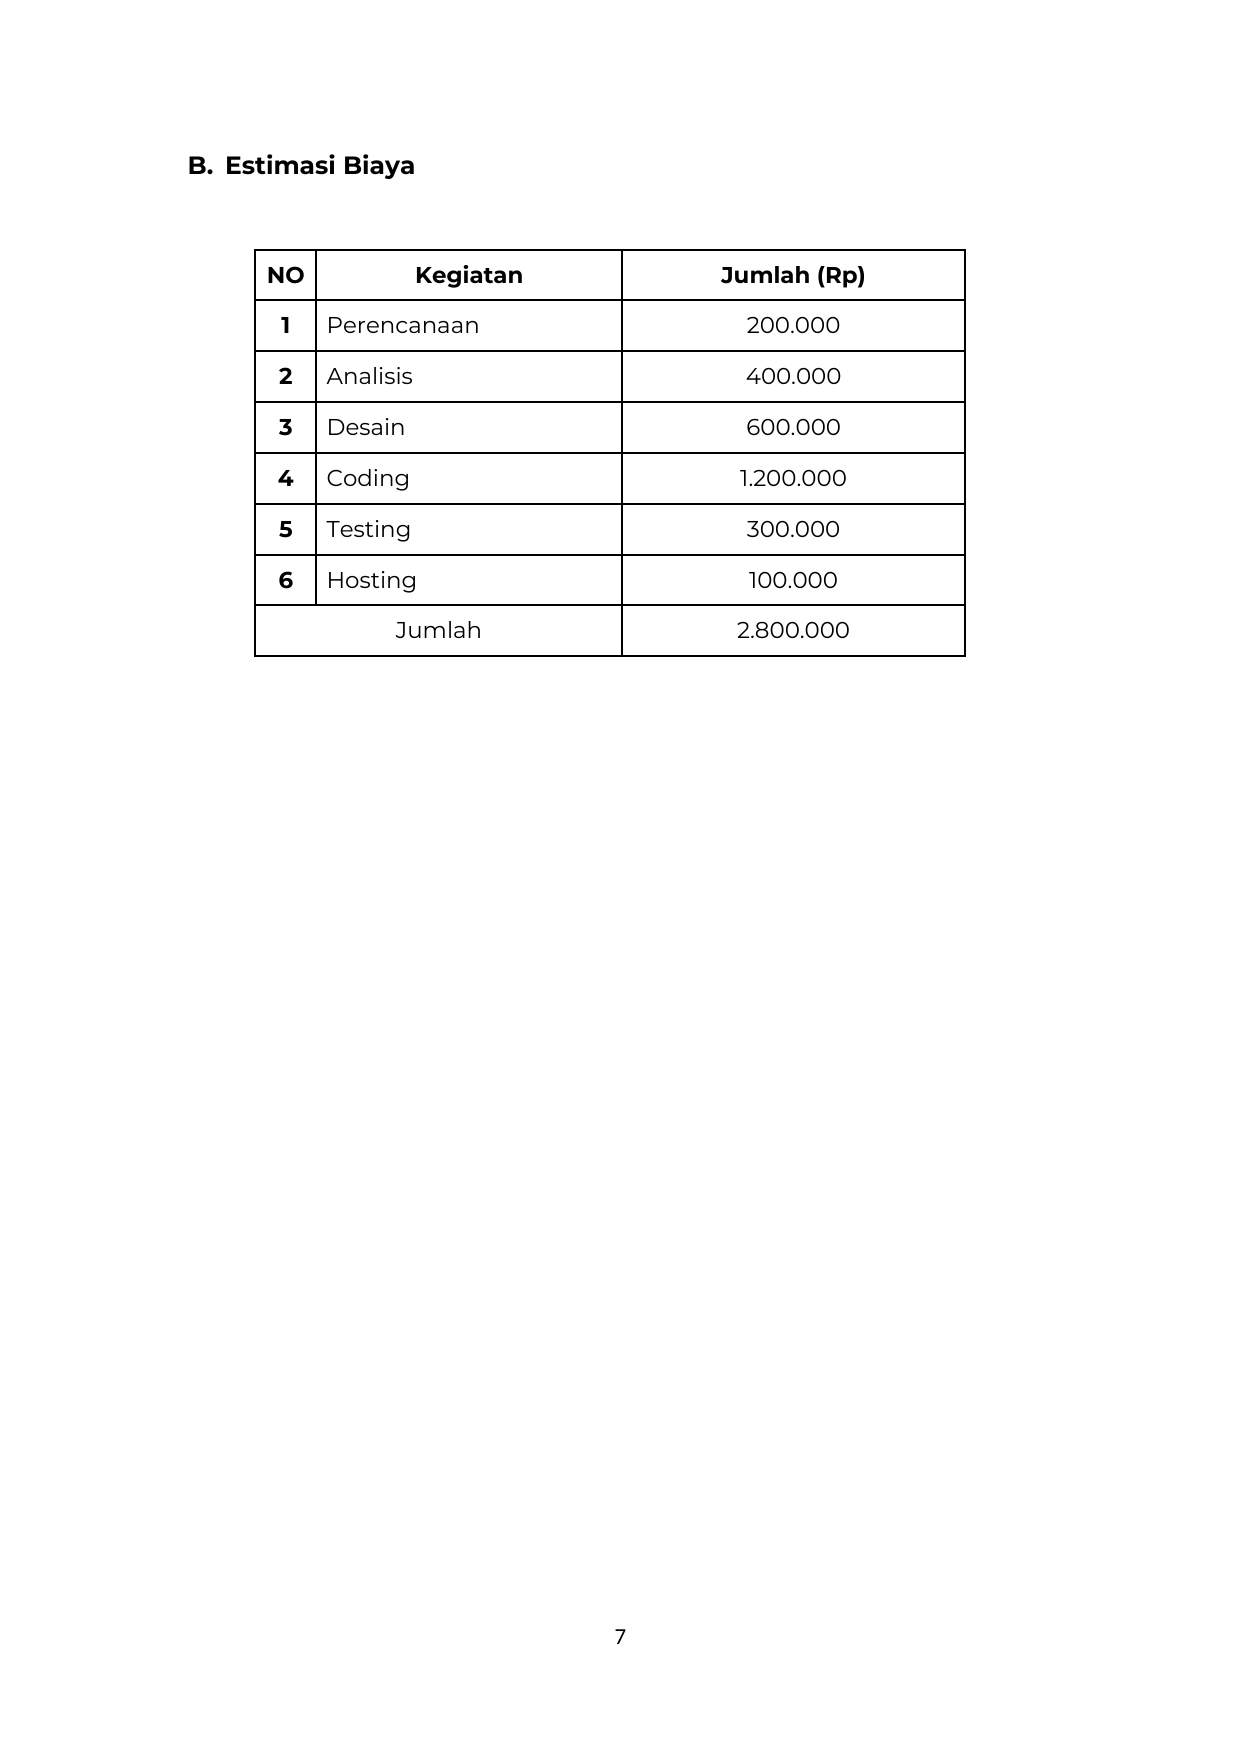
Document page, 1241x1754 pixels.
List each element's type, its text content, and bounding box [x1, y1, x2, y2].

table_cell 1.200.000 [623, 454, 964, 503]
table_cell 400.000 [623, 352, 964, 401]
table_cell 6 [256, 556, 315, 604]
table_cell Hosting [317, 556, 621, 604]
table_cell Jumlah [256, 606, 621, 655]
table_cell 5 [256, 505, 315, 553]
table_cell Desain [317, 403, 621, 452]
table_cell Coding [317, 454, 621, 503]
table_cell 3 [256, 403, 315, 452]
table_cell 200.000 [623, 301, 964, 350]
table_cell 2 [256, 352, 315, 401]
table_cell 1 [256, 301, 315, 350]
table_cell 4 [256, 454, 315, 503]
table_header Jumlah (Rp) [623, 251, 964, 299]
table_cell 300.000 [623, 505, 964, 553]
table_cell 2.800.000 [623, 606, 964, 655]
table_header NO [256, 251, 315, 299]
table_cell Testing [317, 505, 621, 553]
table_cell Perencanaan [317, 301, 621, 350]
table_cell 100.000 [623, 556, 964, 604]
table_cell Analisis [317, 352, 621, 401]
table_cell 600.000 [623, 403, 964, 452]
table_header Kegiatan [317, 251, 621, 299]
list Estimasi Biaya [187, 150, 1090, 181]
